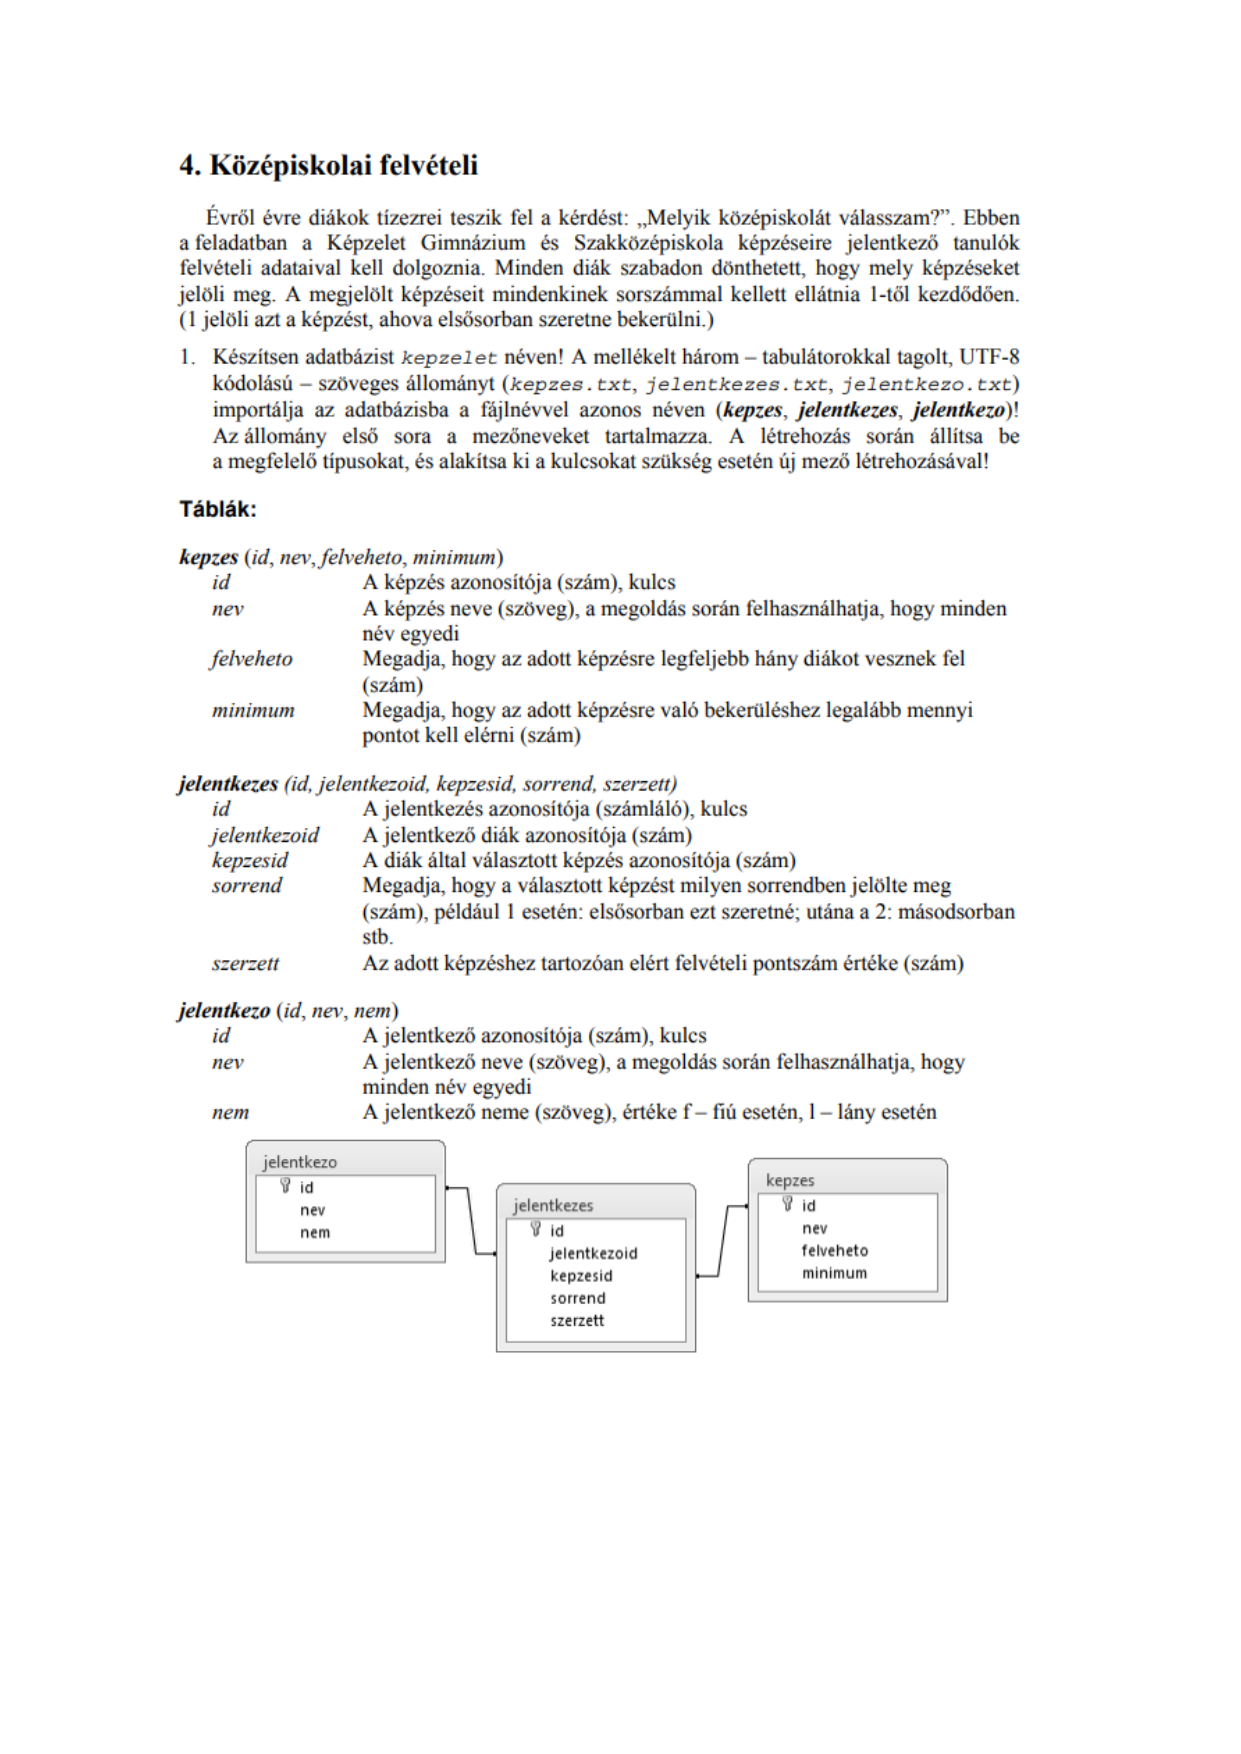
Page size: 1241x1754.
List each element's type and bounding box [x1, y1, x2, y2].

picture [147, 147, 1093, 1368]
